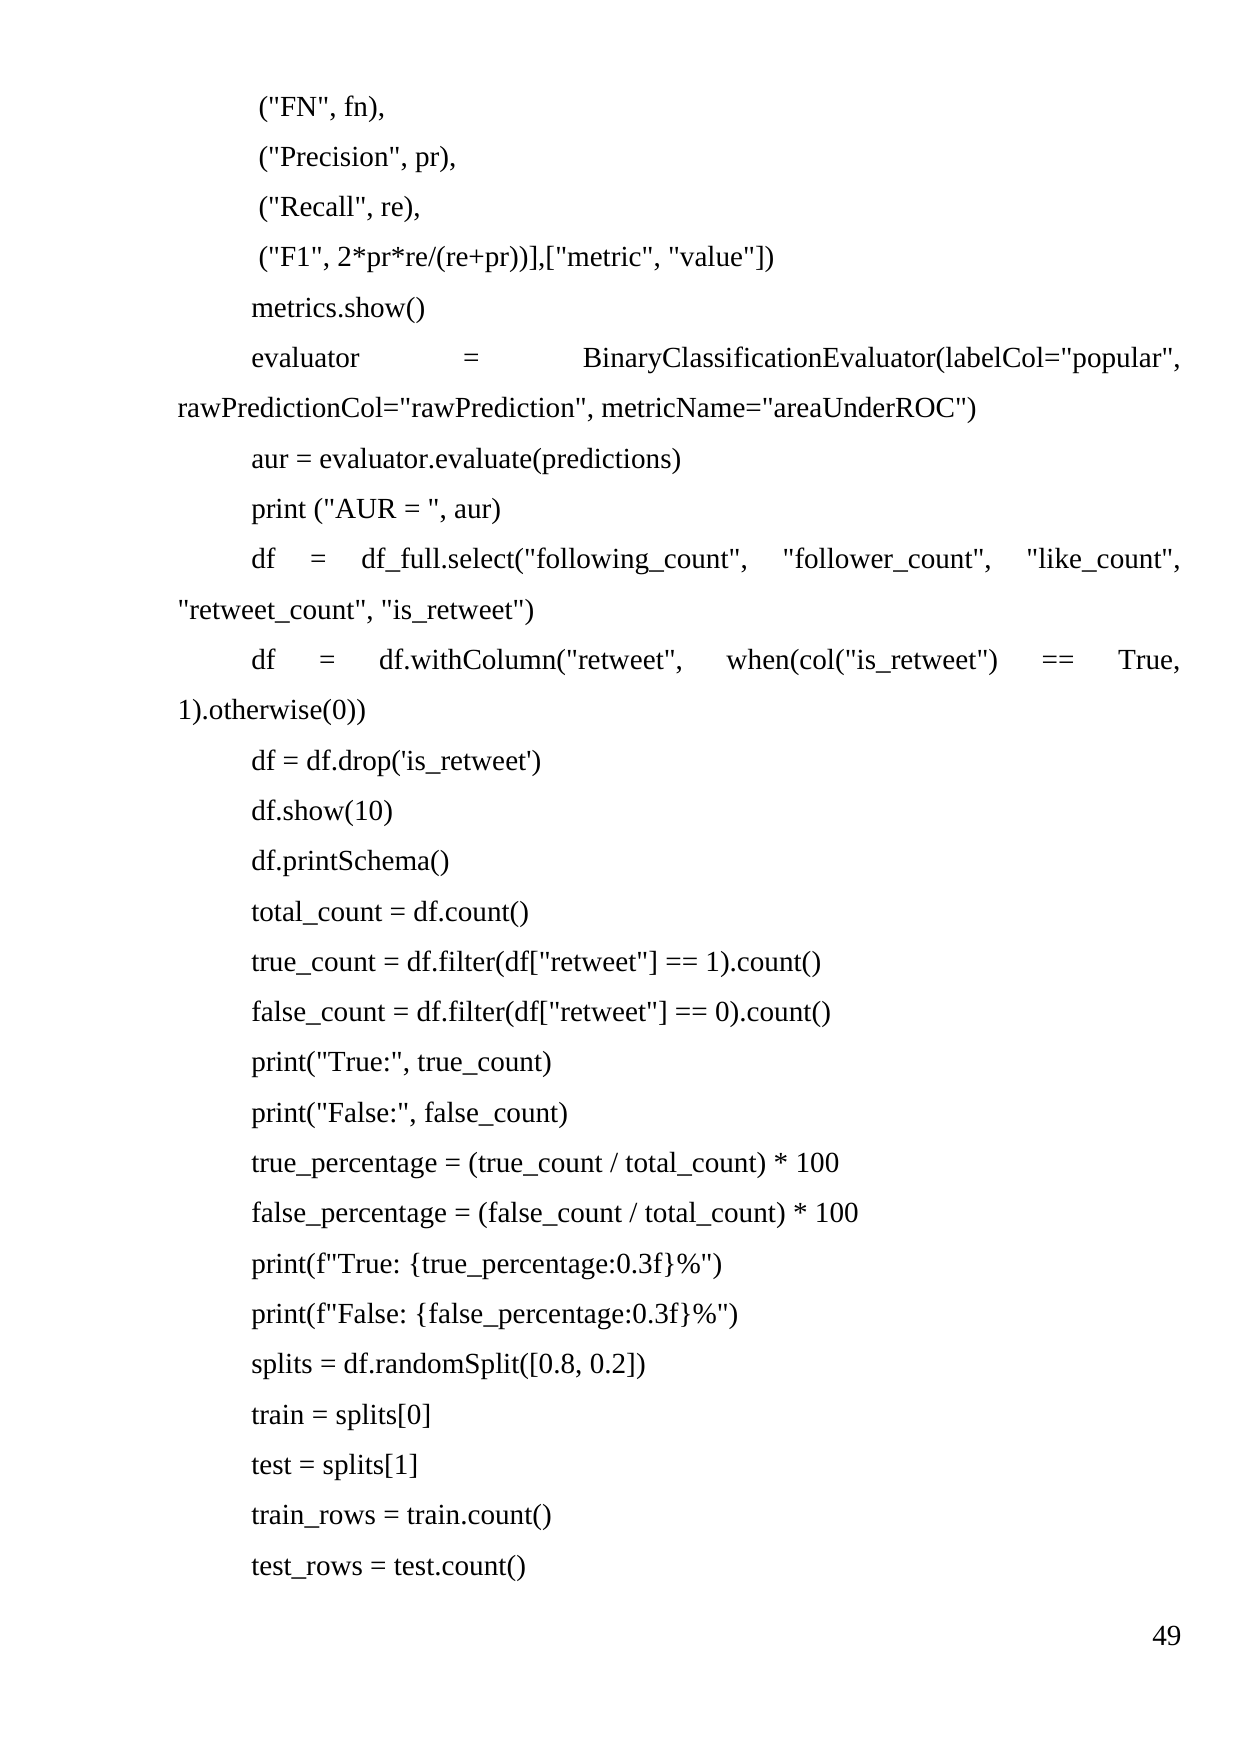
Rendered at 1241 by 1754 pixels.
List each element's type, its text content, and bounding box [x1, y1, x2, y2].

text false_count = df.filter(df["retweet"] == 0).count() [177, 994, 1181, 1028]
text print ("AUR = ", aur) [177, 491, 1181, 525]
text print(f"True: {true_percentage:0.3f}%") [177, 1246, 1181, 1279]
text train = splits[0] [177, 1397, 1181, 1430]
text df.show(10) [177, 793, 1181, 827]
text metrics.show() [177, 290, 1181, 323]
text ("F1", 2*pr*re/(re+pr))],["metric", "value"]) [177, 239, 1181, 273]
text test = splits[1] [177, 1447, 1181, 1481]
text total_count = df.count() [177, 894, 1181, 927]
text train_rows = train.count() [177, 1497, 1181, 1531]
text ("FN", fn), [177, 89, 1181, 122]
text df = df_full.select("following_count", "follower_count", "like_count", "retweet_count", "is_retweet") [177, 541, 1181, 625]
text splits = df.randomSplit([0.8, 0.2]) [177, 1346, 1181, 1380]
text false_percentage = (false_count / total_count) * 100 [177, 1196, 1181, 1229]
text test_rows = test.count() [177, 1548, 1181, 1581]
text evaluator = BinaryClassificationEvaluator(labelCol="popular", rawPredictionCol="rawPrediction", metricName="areaUnderROC") [177, 340, 1181, 424]
text true_percentage = (true_count / total_count) * 100 [177, 1145, 1181, 1179]
text ("Precision", pr), [177, 139, 1181, 172]
text print("True:", true_count) [177, 1044, 1181, 1078]
text aur = evaluator.evaluate(predictions) [177, 441, 1181, 474]
text df.printSchema() [177, 843, 1181, 877]
text ("Recall", re), [177, 189, 1181, 223]
text print("False:", false_count) [177, 1095, 1181, 1128]
text true_count = df.filter(df["retweet"] == 1).count() [177, 944, 1181, 977]
text df = df.withColumn("retweet", when(col("is_retweet") == True, 1).otherwise(0)) [177, 642, 1181, 726]
text print(f"False: {false_percentage:0.3f}%") [177, 1296, 1181, 1330]
text df = df.drop('is_retweet') [177, 743, 1181, 776]
